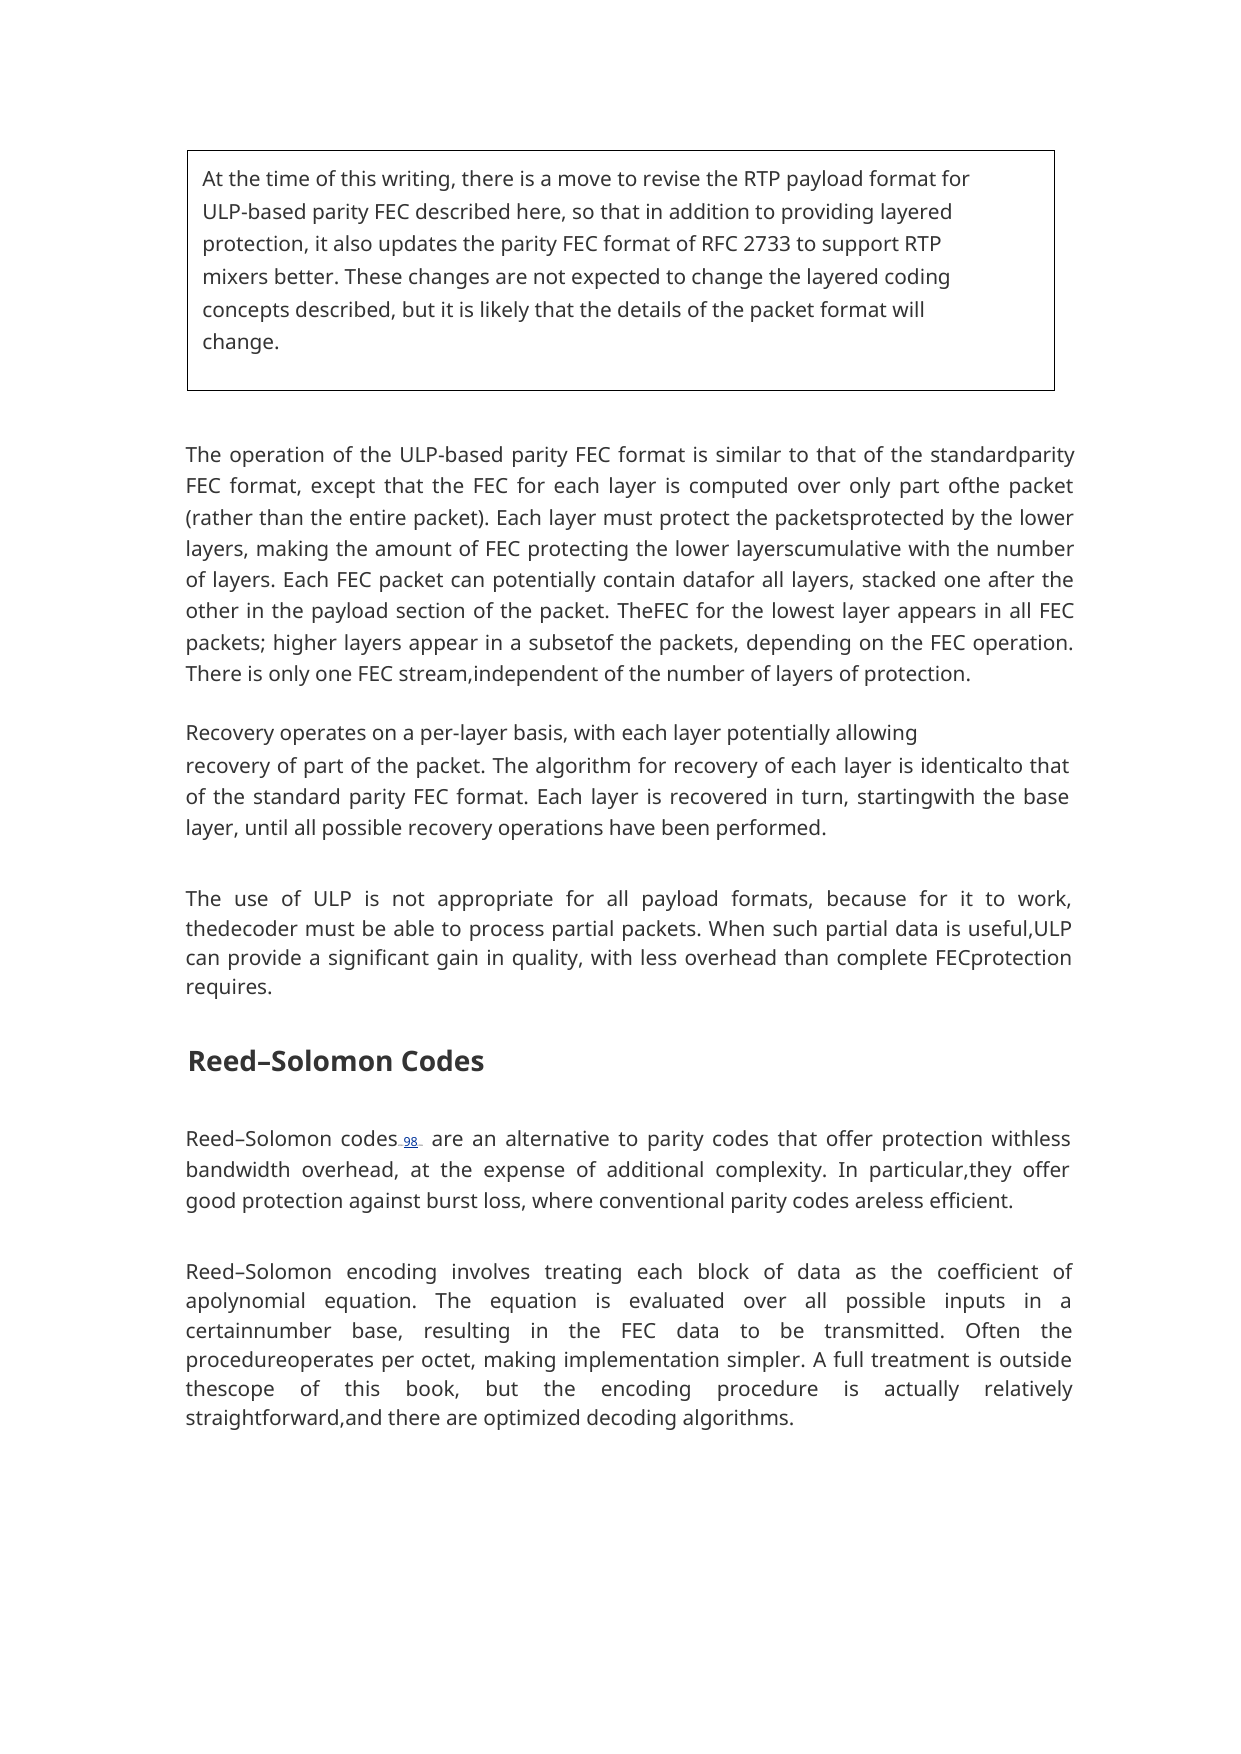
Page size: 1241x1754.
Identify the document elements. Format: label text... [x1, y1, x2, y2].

text Reed–Solomon Codes [187, 1042, 1076, 1079]
text Recovery operates on a per-layer basis, with each layer potentially allowing [185, 708, 1076, 748]
text Reed–Solomon encoding involves treating each block of data as the coefficient of apolynomial equation. The equation is evaluated over all possible inputs in a certainnumber base, resulting in the FEC data to be transmitted. Often the procedureoperates per octet, making implementation simpler. A full treatment is outside thescope of this book, but the encoding procedure is actually relatively straightforward,and there are optimized decoding algorithms. [185, 1256, 1073, 1431]
text recovery of part of the packet. The algorithm for recovery of each layer is identicalto that of the standard parity FEC format. Each layer is recovered in turn, startingwith the base layer, until all possible recovery operations have been performed. [185, 748, 1071, 842]
text The use of ULP is not appropriate for all payload formats, because for it to work, thedecoder must be able to process partial packets. When such partial data is useful,ULP can provide a significant gain in quality, with less overhead than complete FECprotection requires. [185, 883, 1073, 1000]
text The operation of the ULP-based parity FEC format is similar to that of the standardparity FEC format, except that the FEC for each layer is computed over only part ofthe packet (rather than the entire packet). Each layer must protect the packetsprotected by the lower layers, making the amount of FEC protecting the lower layerscumulative with the number of layers. Each FEC packet can potentially contain datafor all layers, stacked one after the other in the payload section of the packet. TheFEC for the lowest layer appears in all FEC packets; higher layers appear in a subsetof the packets, depending on the FEC operation. There is only one FEC stream,independent of the number of layers of protection. [185, 438, 1076, 688]
text Reed–Solomon codesHTPU98UTPH are an alternative to parity codes that offer protection withless bandwidth overhead, at the expense of additional complexity. In particular,they offer good protection against burst loss, where conventional parity codes areless efficient. [185, 1121, 1071, 1215]
